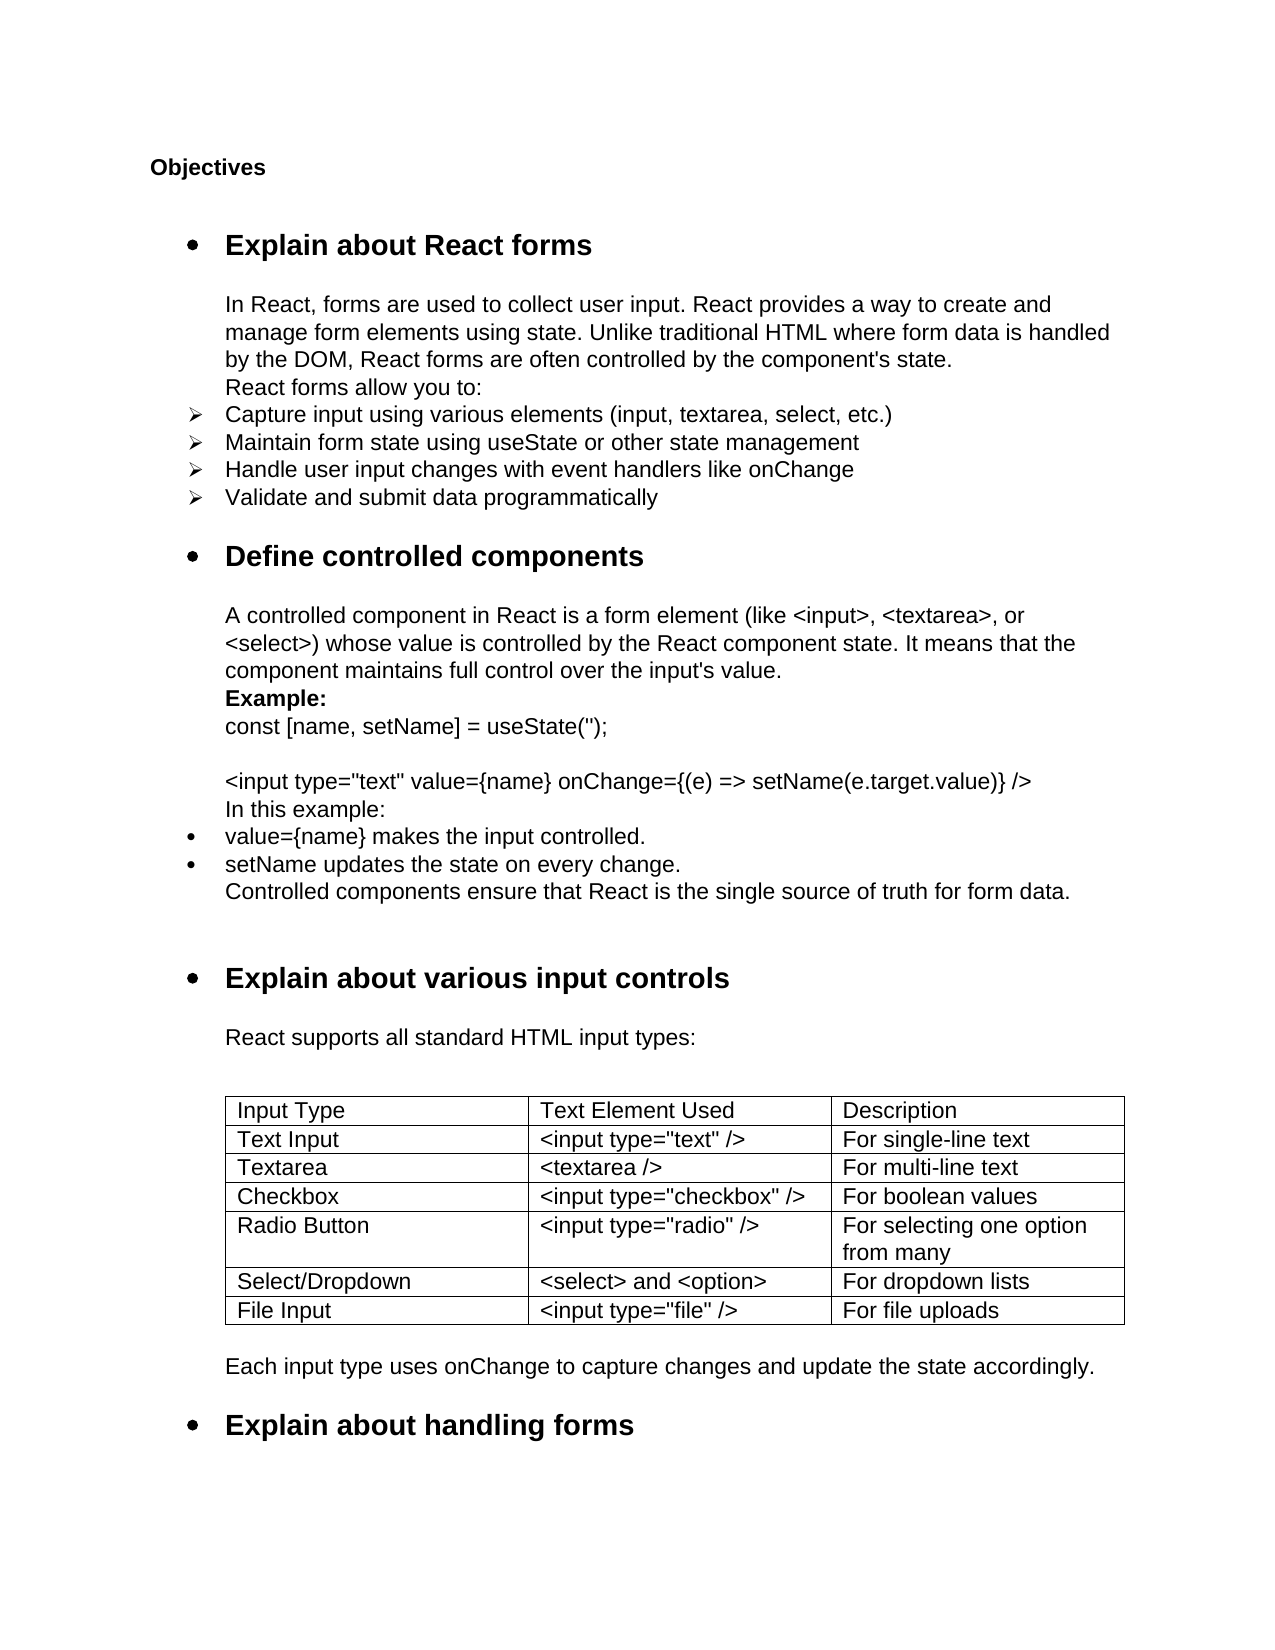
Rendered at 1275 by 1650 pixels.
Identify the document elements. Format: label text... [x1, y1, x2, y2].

list setName updates the state on every change. [187, 851, 1125, 877]
table_cell File Input [226, 1297, 528, 1324]
list const [name, setName] = useState(''); [225, 713, 1125, 739]
table_cell <input type="radio" /> [529, 1212, 831, 1267]
list Explain about handling forms [187, 1408, 1125, 1442]
subtitle Objectives [150, 154, 1125, 181]
list React forms allow you to: [225, 374, 1125, 400]
table_cell <input type="file" /> [529, 1297, 831, 1324]
table_cell <input type="checkbox" /> [529, 1183, 831, 1211]
list Capture input using various elements (input, textarea, select, etc.) [187, 401, 1125, 428]
list In this example: [225, 796, 1125, 822]
list Handle user input changes with event handlers like onChange [187, 456, 1125, 483]
list <input type="text" value={name} onChange={(e) => setName(e.target.value)} /> [225, 768, 1125, 794]
table_cell <textarea /> [529, 1154, 831, 1182]
table_cell <input type="text" /> [529, 1126, 831, 1153]
table_header Description [832, 1097, 1124, 1125]
list Explain about React forms [187, 228, 1125, 262]
list A controlled component in React is a form element (like <input>, <textarea>, or <select>) whose value is controlled by the React component state. It means that the component maintains full control over the input's value. [225, 602, 1125, 684]
table_cell Checkbox [226, 1183, 528, 1211]
table_cell For file uploads [832, 1297, 1124, 1324]
table_cell For dropdown lists [832, 1268, 1124, 1296]
table_cell For selecting one option from many [832, 1212, 1124, 1267]
table_cell For multi-line text [832, 1154, 1124, 1182]
list Controlled components ensure that React is the single source of truth for form data. [225, 878, 1125, 905]
list Explain about various input controls [187, 961, 1125, 995]
list Each input type uses onChange to capture changes and update the state accordingly. [225, 1353, 1125, 1379]
table_cell For single-line text [832, 1126, 1124, 1153]
list Example: [225, 685, 1125, 711]
list Maintain form state using useState or other state management [187, 429, 1125, 455]
table_cell For boolean values [832, 1183, 1124, 1211]
list Validate and submit data programmatically [187, 484, 1125, 510]
table_cell Radio Button [226, 1212, 528, 1267]
table_cell <select> and <option> [529, 1268, 831, 1296]
list Define controlled components [187, 539, 1125, 573]
table_cell Textarea [226, 1154, 528, 1182]
table_header Text Element Used [529, 1097, 831, 1125]
table_cell Select/Dropdown [226, 1268, 528, 1296]
table_cell Text Input [226, 1126, 528, 1153]
table_header Input Type [226, 1097, 528, 1125]
list value={name} makes the input controlled. [187, 823, 1125, 849]
list React supports all standard HTML input types: [225, 1024, 1125, 1051]
list In React, forms are used to collect user input. React provides a way to create and manage form elements using state. Unlike traditional HTML where form data is handled by the DOM, React forms are often controlled by the component's state. [225, 291, 1125, 372]
